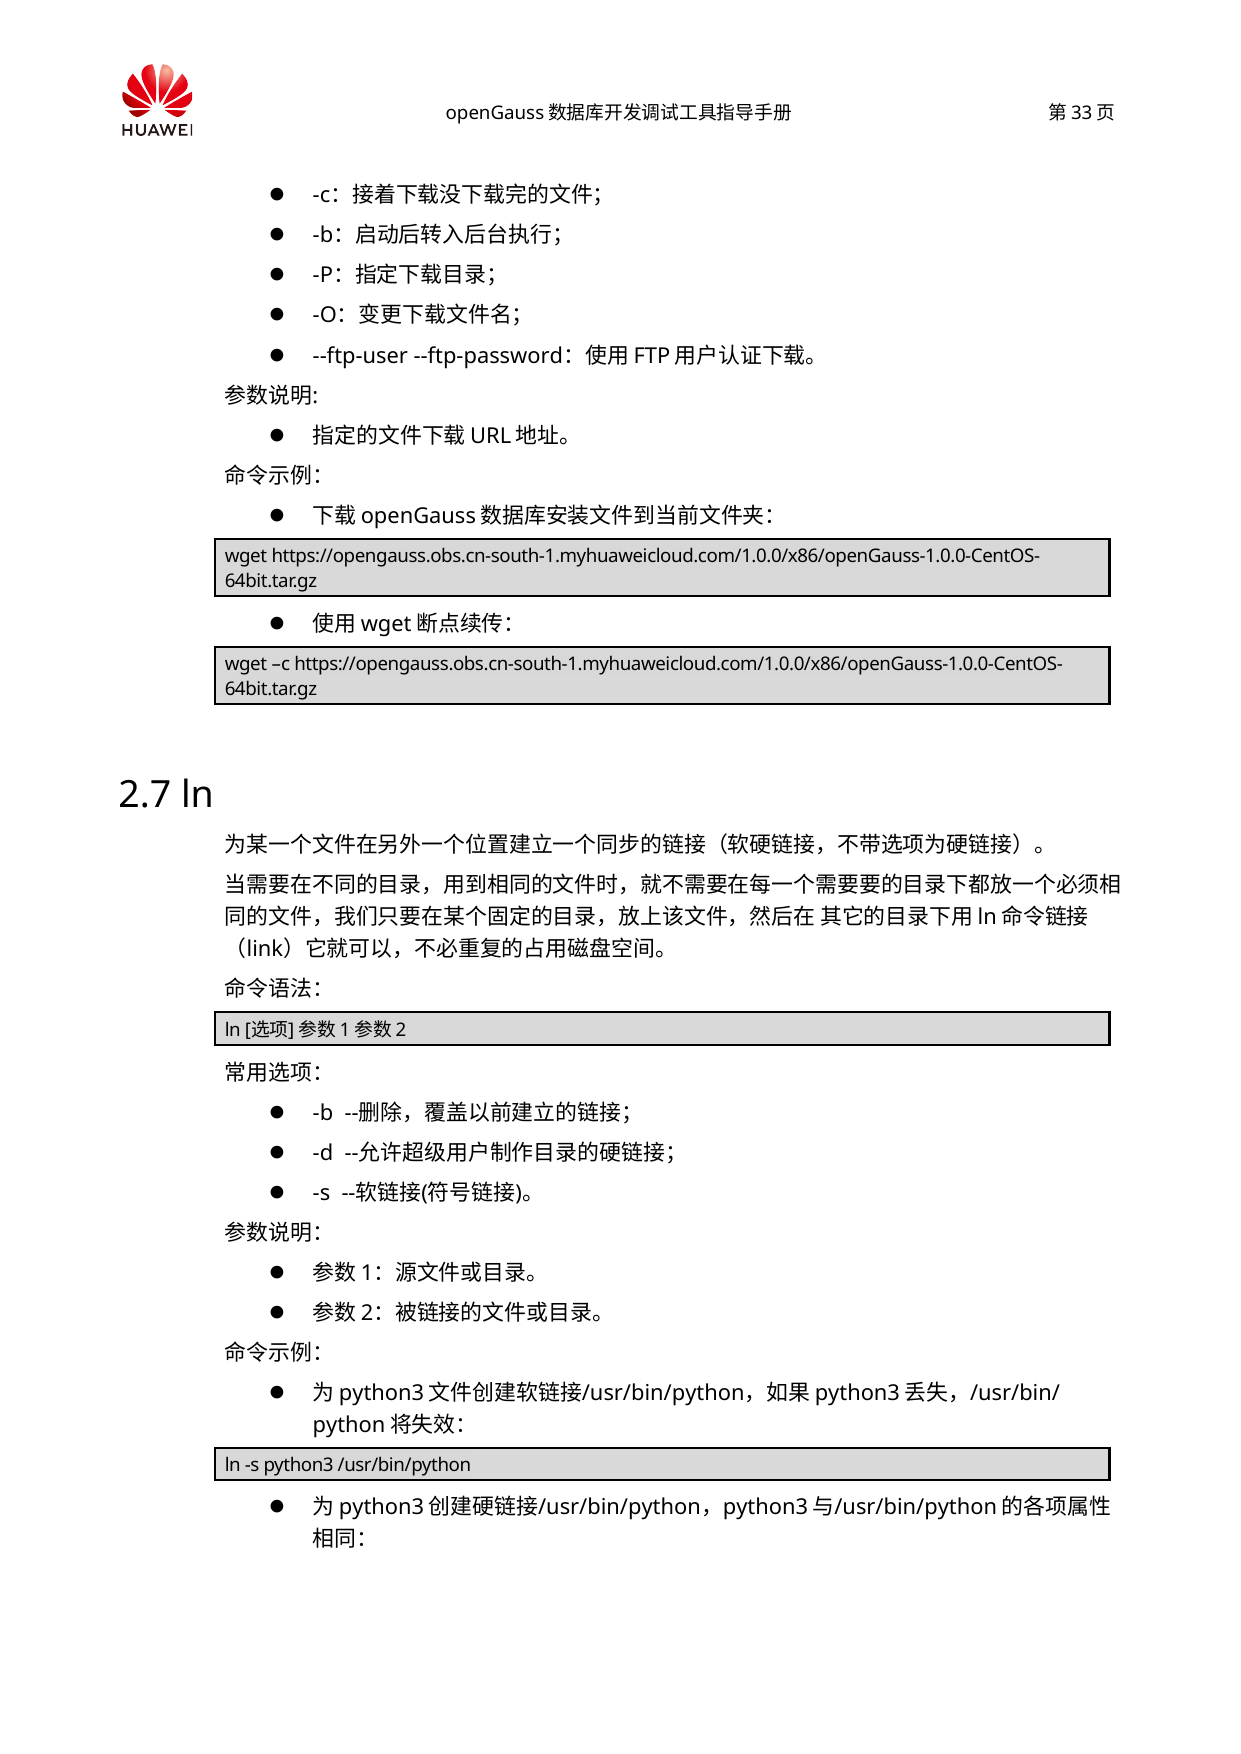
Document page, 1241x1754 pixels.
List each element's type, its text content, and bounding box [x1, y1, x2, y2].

list -c：接着下载没下载完的文件； [269, 177, 1122, 209]
list -s --软链接(符号链接)。 [269, 1175, 1122, 1206]
list --ftp-user --ftp-password：使用FTP用户认证下载。 [269, 338, 1122, 369]
text 命令示例： [224, 1335, 1122, 1367]
list -b --删除，覆盖以前建立的链接； [269, 1094, 1122, 1126]
list 参数1：源文件或目录。 [269, 1255, 1122, 1287]
text ln -s python3 /usr/bin/python [216, 1449, 1108, 1479]
list -P：指定下载目录； [269, 257, 1122, 289]
text 参数说明: [224, 378, 1122, 409]
list 为python3创建硬链接/usr/bin/python，python3与/usr/bin/python的各项属性相同： [269, 1489, 1122, 1552]
text wget https://opengauss.obs.cn-south-1.myhuaweicloud.com/1.0.0/x86/openGauss-1.0.0-CentOS-64bit.tar.gz [216, 540, 1108, 595]
subtitle ln [118, 768, 1122, 819]
text 参数说明： [224, 1215, 1122, 1246]
text ln [选项] 参数1 参数2 [216, 1013, 1108, 1044]
text 常用选项： [224, 1054, 1122, 1086]
list -b：启动后转入后台执行； [269, 217, 1122, 249]
list 下载openGauss数据库安装文件到当前文件夹： [269, 498, 1122, 530]
list -d --允许超级用户制作目录的硬链接； [269, 1134, 1122, 1166]
list 参数2：被链接的文件或目录。 [269, 1295, 1122, 1327]
text 命令示例： [224, 458, 1122, 489]
list -O：变更下载文件名； [269, 297, 1122, 329]
text 命令语法： [224, 971, 1122, 1002]
text 当需要在不同的目录，用到相同的文件时，就不需要在每一个需要要的目录下都放一个必须相同的文件，我们只要在某个固定的目录，放上该文件，然后在 其它的目录下用ln命令链接（link）它就可以，不必重复的占用磁盘空间。 [224, 867, 1122, 962]
text 为某一个文件在另外一个位置建立一个同步的链接（软硬链接，不带选项为硬链接）。 [224, 827, 1122, 859]
list 使用wget断点续传： [269, 606, 1122, 637]
list 指定的文件下载URL地址。 [269, 418, 1122, 449]
list 为python3文件创建软链接/usr/bin/python，如果python3丢失，/usr/bin/python将失效： [269, 1375, 1122, 1438]
text wget –c https://opengauss.obs.cn-south-1.myhuaweicloud.com/1.0.0/x86/openGauss-1.0.0-CentOS-64bit.tar.gz [216, 648, 1108, 703]
picture [122, 64, 193, 136]
